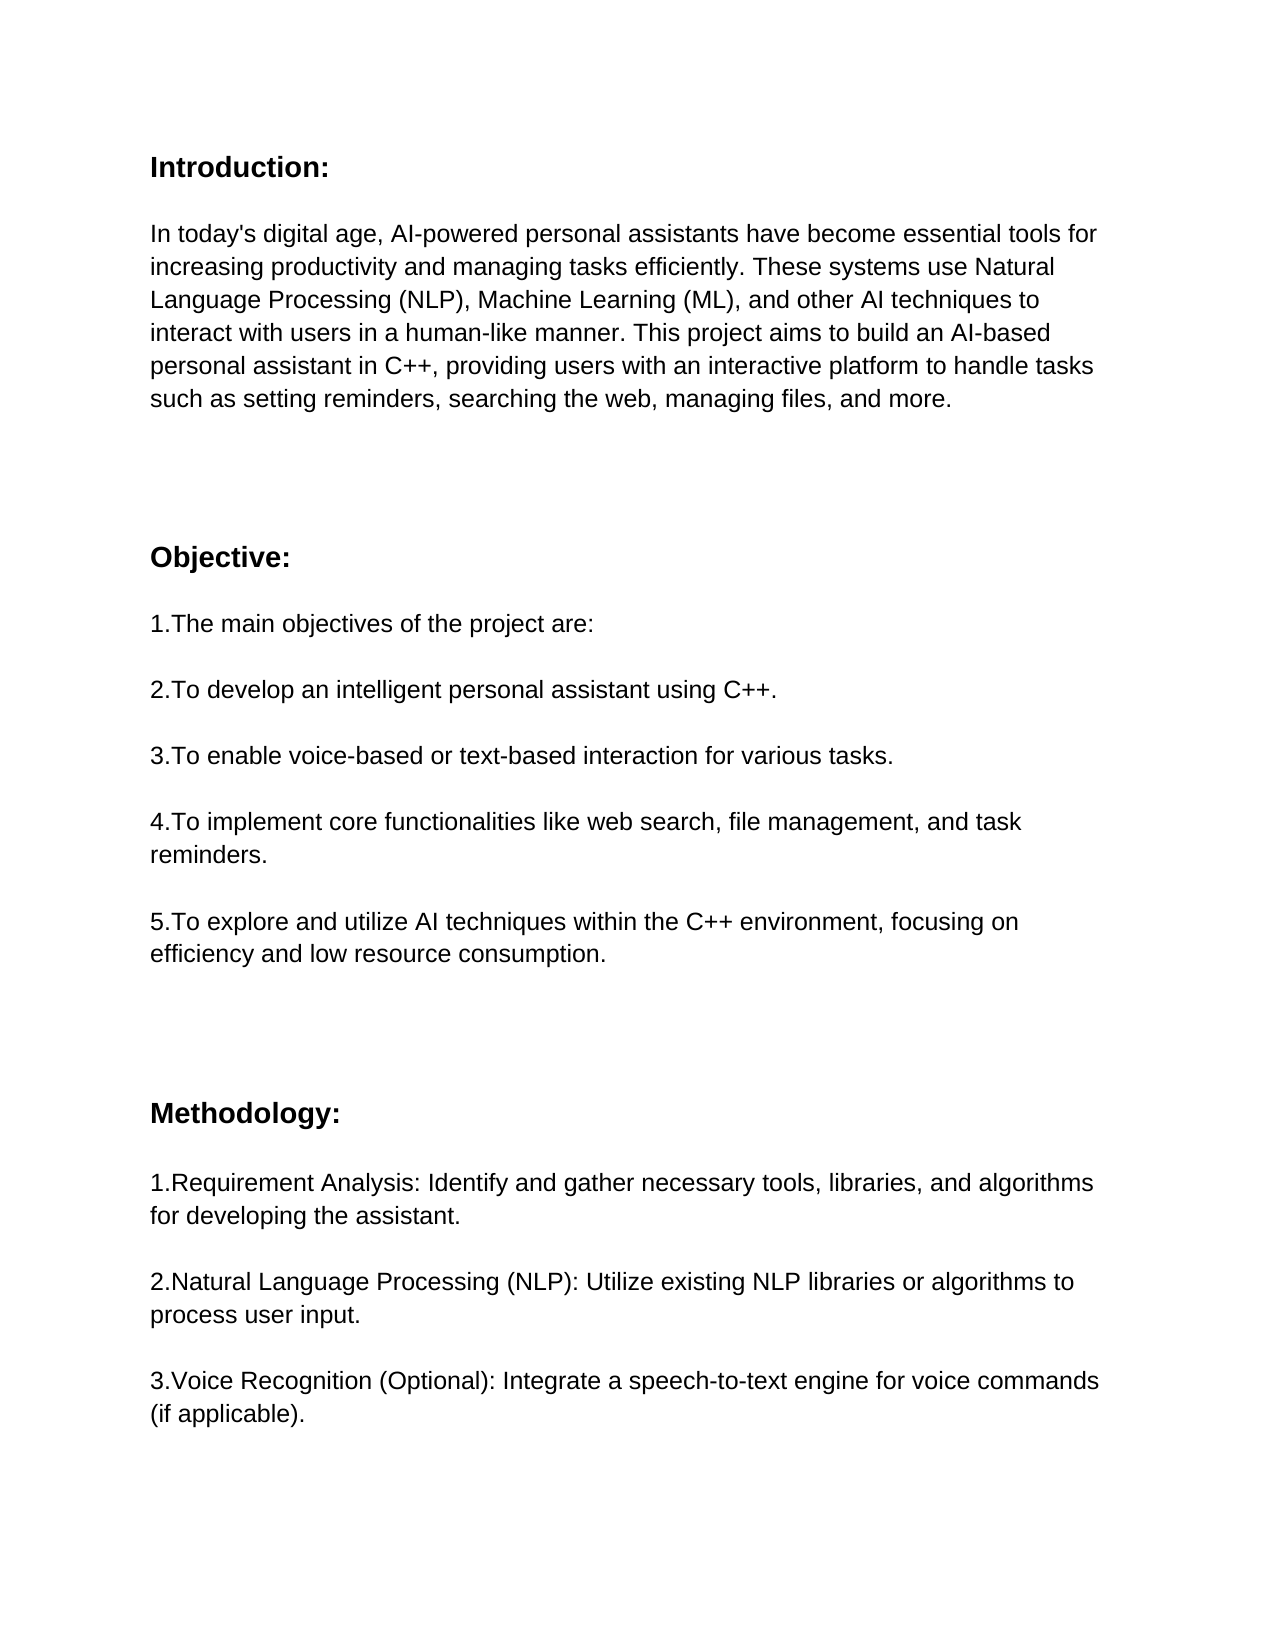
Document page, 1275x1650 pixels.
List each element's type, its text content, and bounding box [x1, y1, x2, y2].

text Methodology: [150, 1096, 1125, 1130]
text 1.Requirement Analysis: Identify and gather necessary tools, libraries, and algorithms for developing the assistant. [150, 1168, 1125, 1229]
text 5.To explore and utilize AI techniques within the C++ environment, focusing on efficiency and low resource consumption. [150, 906, 1125, 968]
text 4.To implement core functionalities like web search, file management, and task reminders. [150, 807, 1125, 869]
text 2.Natural Language Processing (NLP): Utilize existing NLP libraries or algorithms to process user input. [150, 1267, 1125, 1328]
text 1.The main objectives of the project are: [150, 609, 1125, 638]
text 2.To develop an intelligent personal assistant using C++. [150, 675, 1125, 704]
text Introduction: [150, 150, 1125, 183]
text 3.To enable voice-based or text-based interaction for various tasks. [150, 741, 1125, 770]
text 3.Voice Recognition (Optional): Integrate a speech-to-text engine for voice commands (if applicable). [150, 1366, 1125, 1428]
text In today's digital age, AI-powered personal assistants have become essential tools for increasing productivity and managing tasks efficiently. These systems use Natural Language Processing (NLP), Machine Learning (ML), and other AI techniques to interact with users in a human-like manner. This project aims to build an AI-based personal assistant in C++, providing users with an interactive platform to handle tasks such as setting reminders, searching the web, managing files, and more. [150, 219, 1125, 413]
text Objective: [150, 541, 1125, 574]
